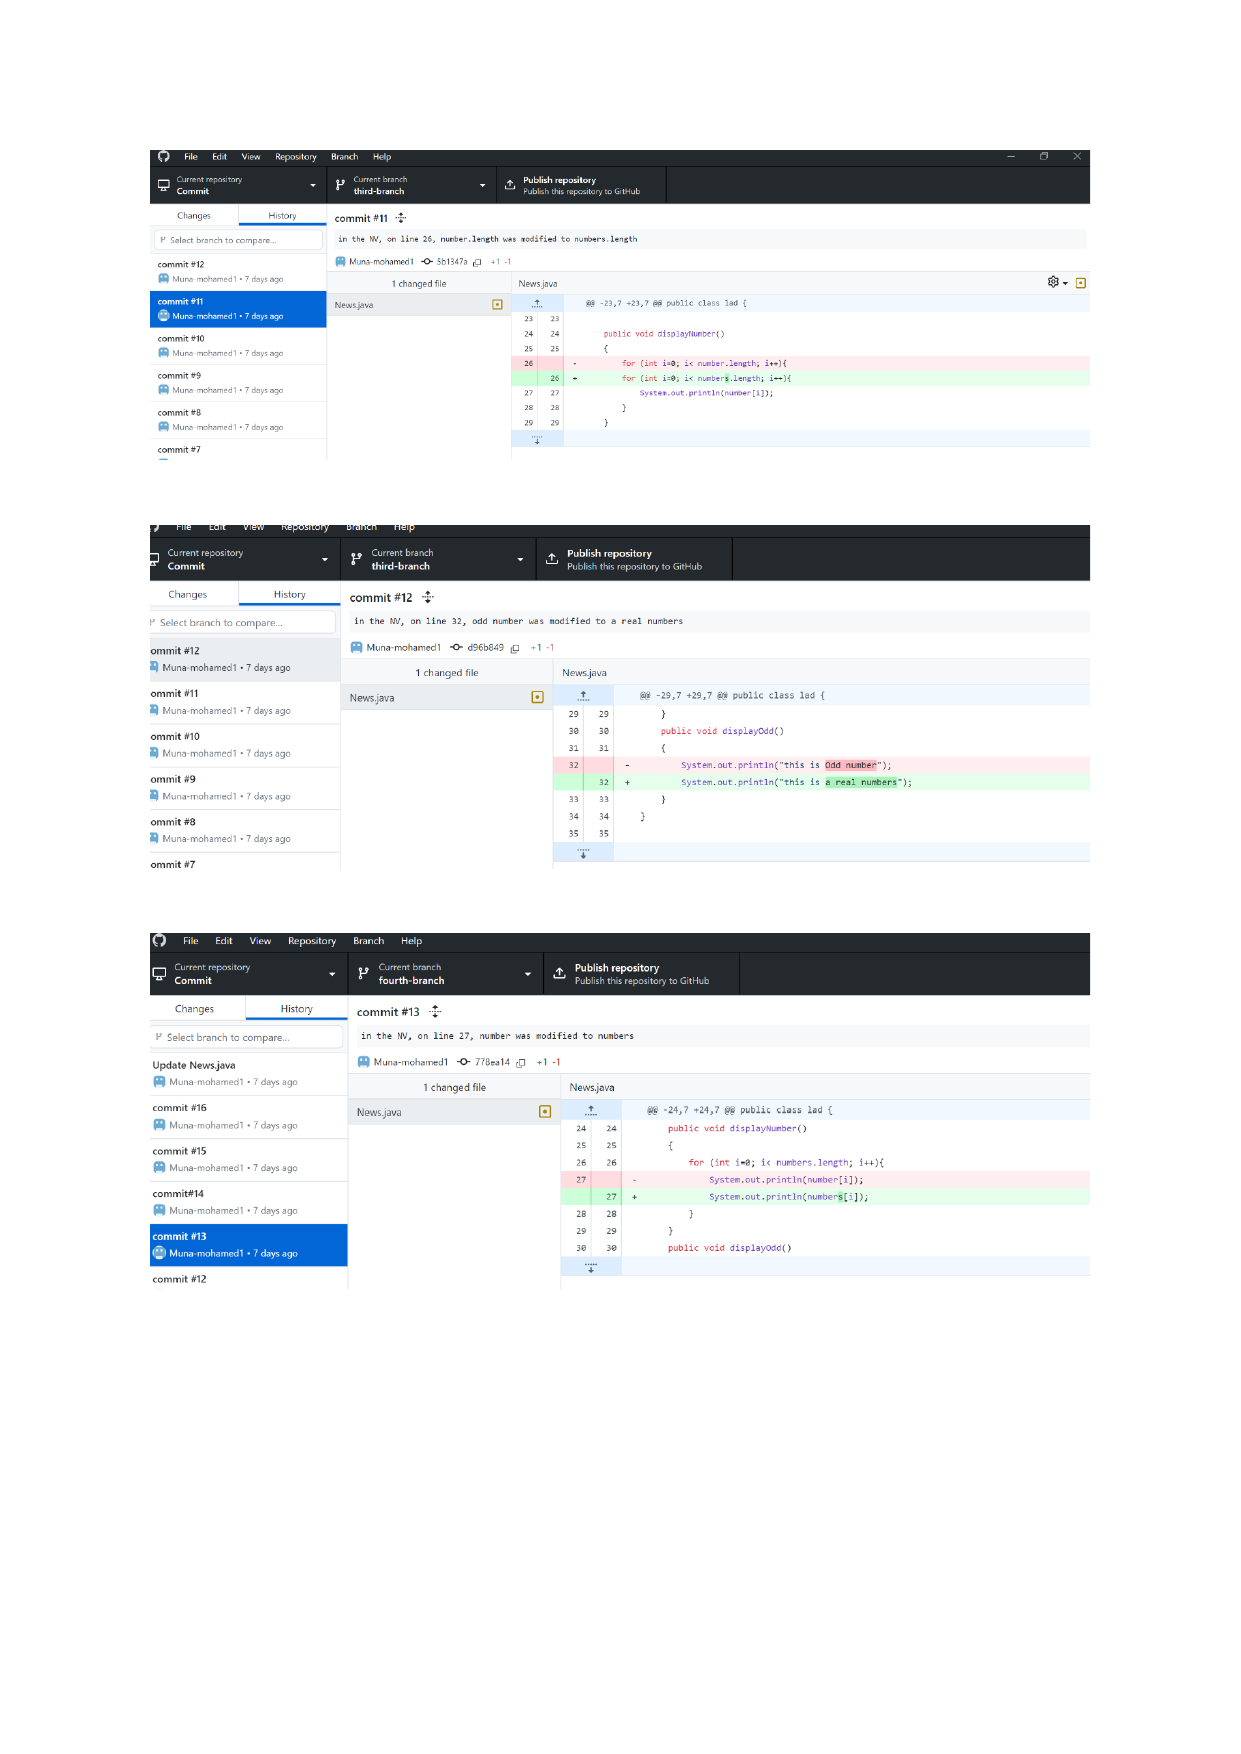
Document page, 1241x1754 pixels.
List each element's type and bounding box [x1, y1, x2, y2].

picture [150, 933, 1091, 1289]
picture [150, 525, 1091, 869]
picture [150, 150, 1091, 460]
